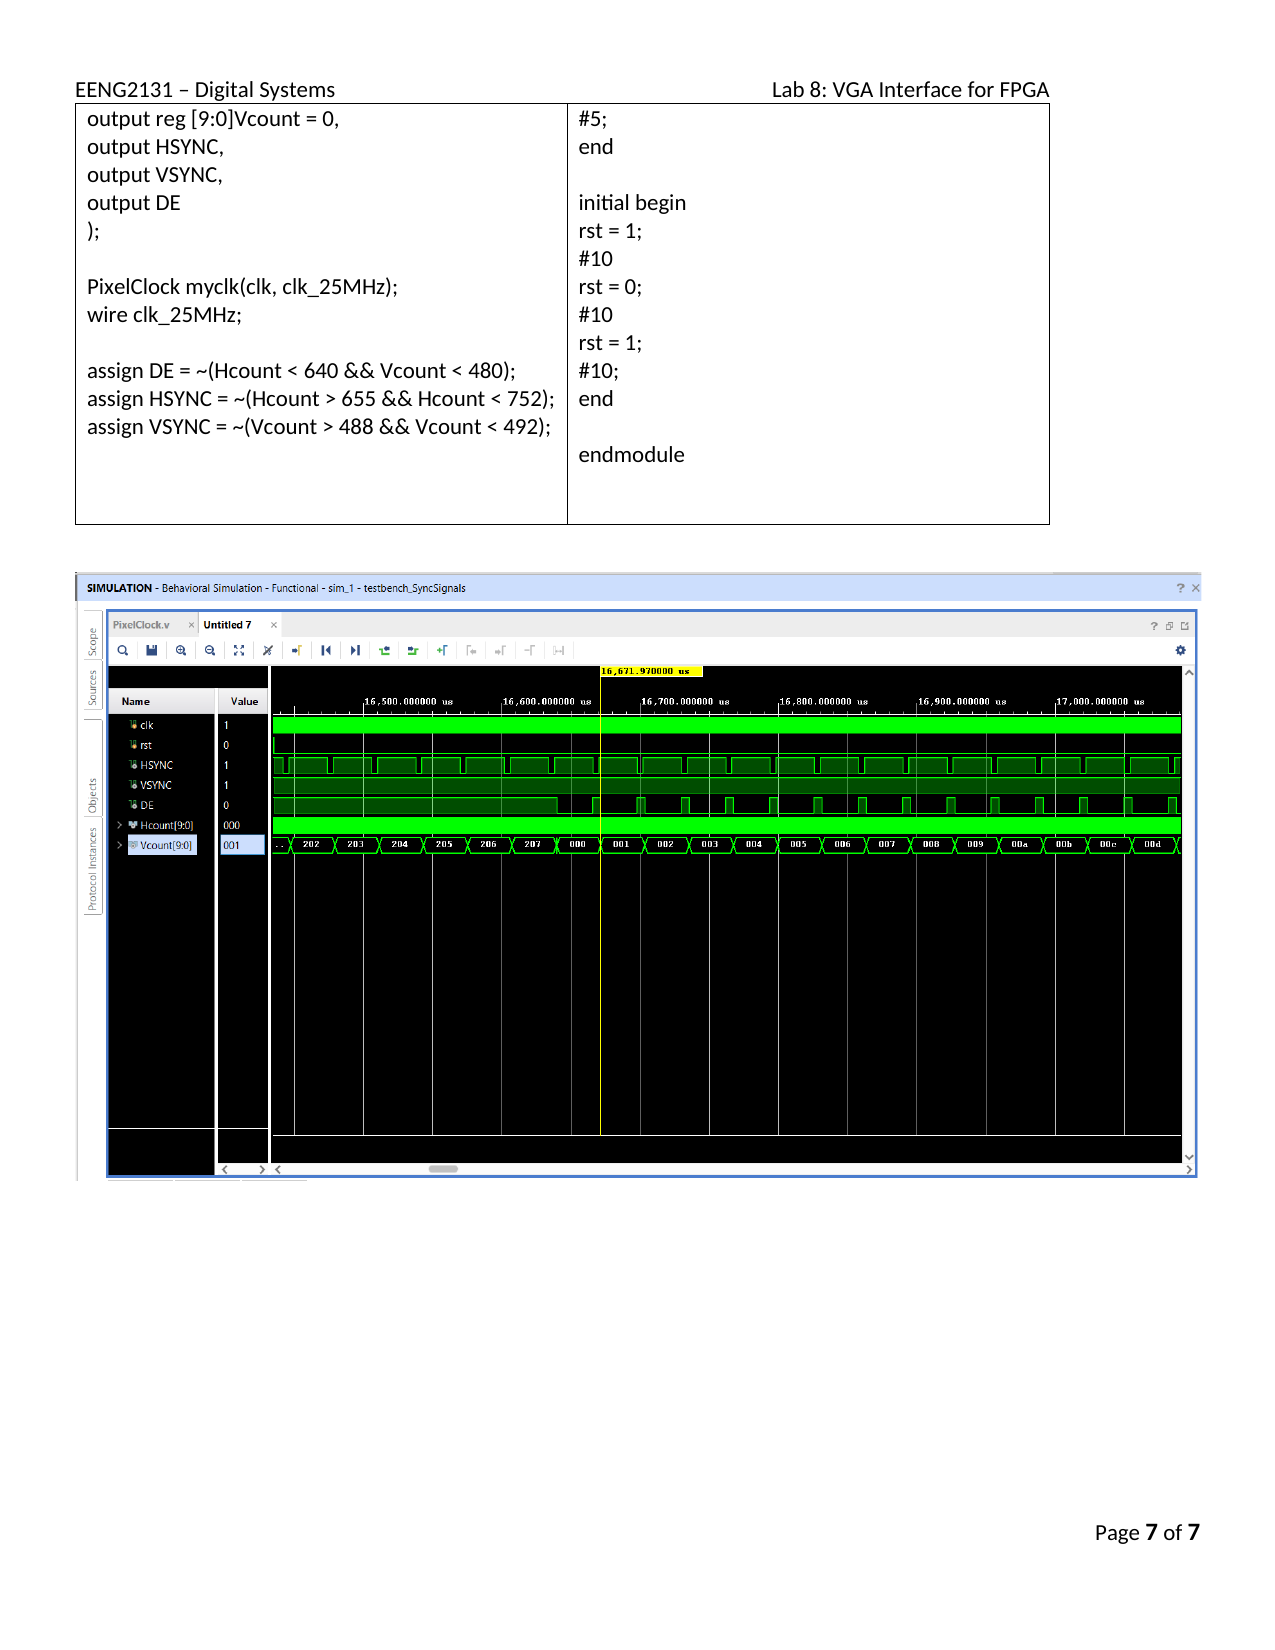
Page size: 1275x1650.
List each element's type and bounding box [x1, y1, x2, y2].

table_header [76, 104, 567, 524]
table_header [568, 104, 1049, 524]
picture [75, 572, 1202, 1181]
